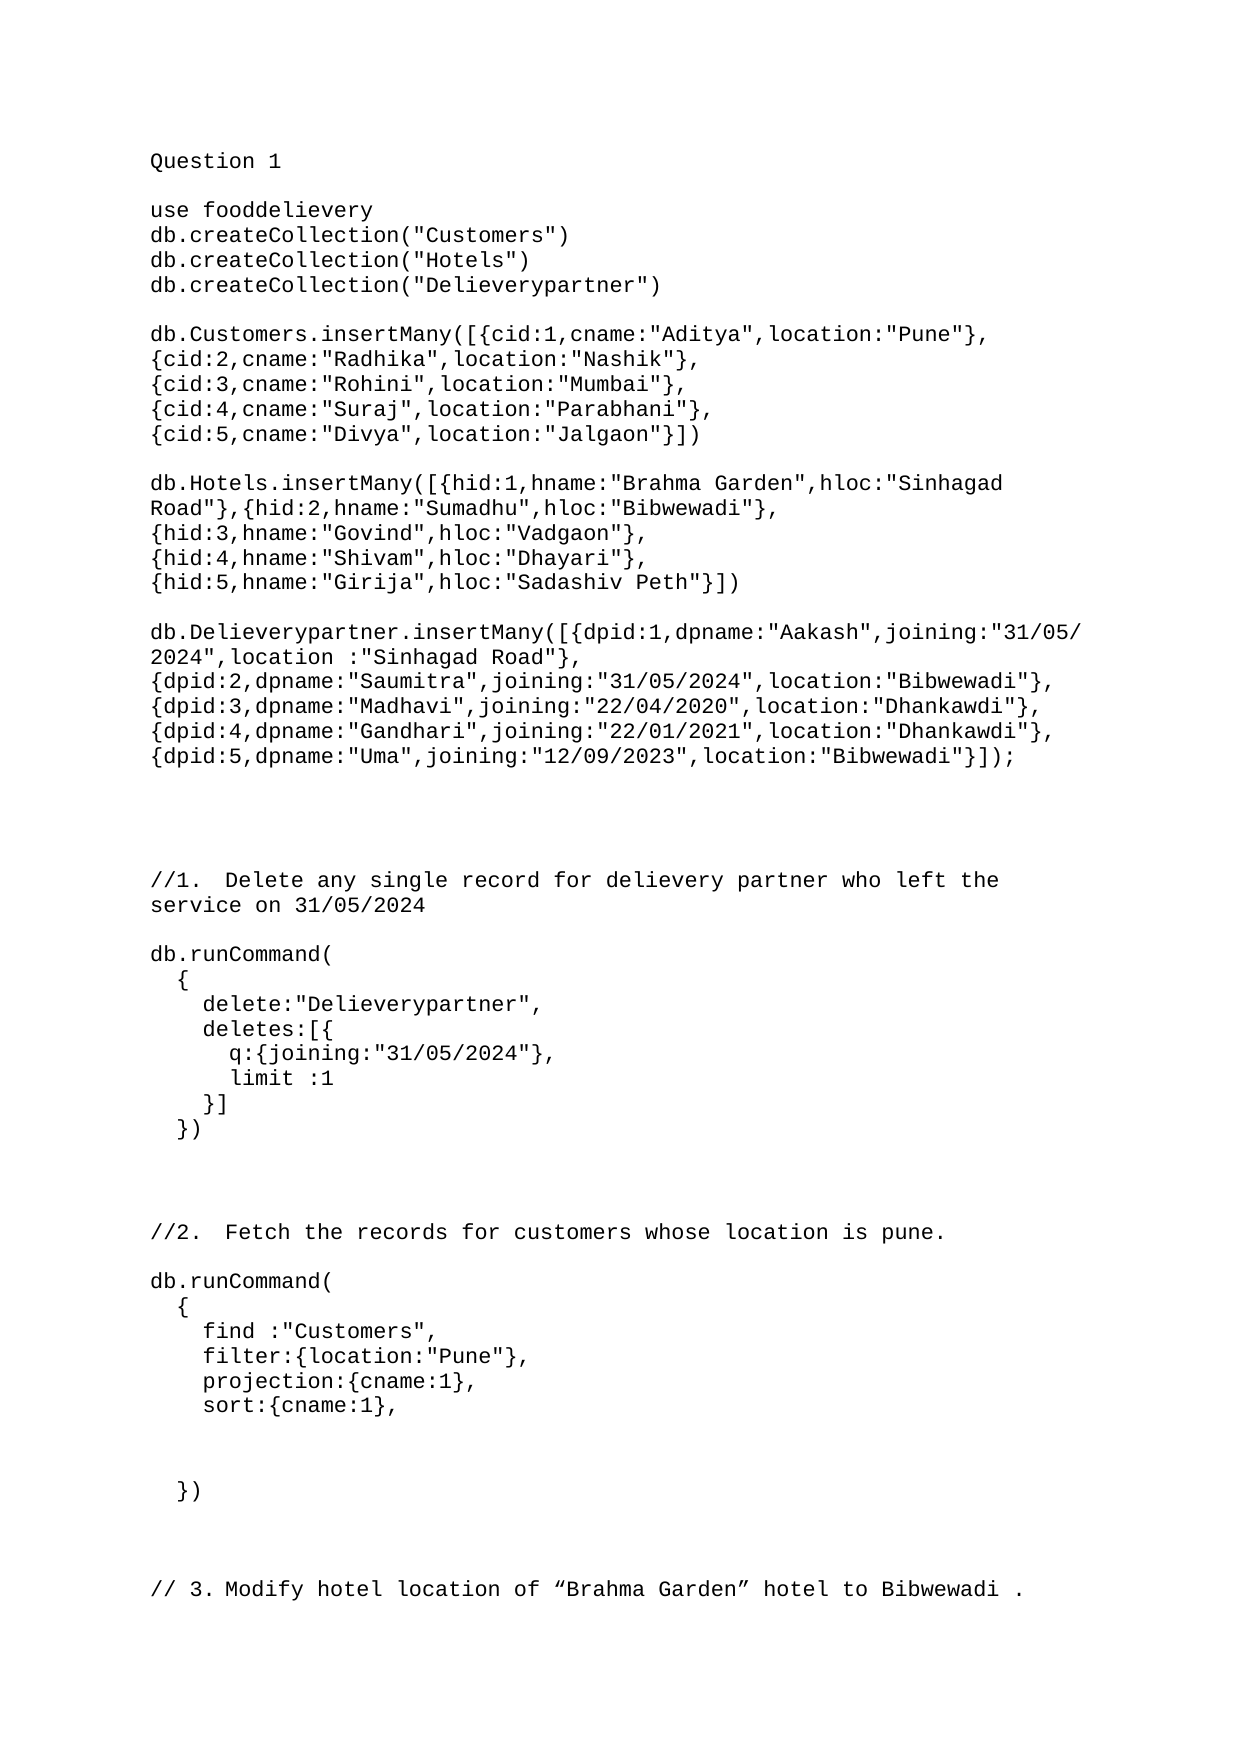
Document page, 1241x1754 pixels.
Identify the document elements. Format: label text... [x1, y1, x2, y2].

text //1. Delete any single record for delievery partner who left the service on 31/05/2024 [150, 869, 1090, 918]
text }) [150, 1479, 1090, 1504]
text db.Delieverypartner.insertMany([{dpid:1,dpname:"Aakash",joining:"31/05/2024",location :"Sinhagad Road"},{dpid:2,dpname:"Saumitra",joining:"31/05/2024",location:"Bibwewadi"},{dpid:3,dpname:"Madhavi",joining:"22/04/2020",location:"Dhankawdi"},{dpid:4,dpname:"Gandhari",joining:"22/01/2021",location:"Dhankawdi"},{dpid:5,dpname:"Uma",joining:"12/09/2023",location:"Bibwewadi"}]); [150, 621, 1090, 770]
text { [150, 1295, 1090, 1320]
text }) [150, 1117, 1090, 1142]
text q:{joining:"31/05/2024"}, [150, 1042, 1090, 1067]
text filter:{location:"Pune"}, [150, 1345, 1090, 1370]
text }] [150, 1092, 1090, 1117]
text db.Customers.insertMany([{cid:1,cname:"Aditya",location:"Pune"},{cid:2,cname:"Radhika",location:"Nashik"},{cid:3,cname:"Rohini",location:"Mumbai"},{cid:4,cname:"Suraj",location:"Parabhani"},{cid:5,cname:"Divya",location:"Jalgaon"}]) [150, 323, 1090, 447]
text Question 1 [150, 150, 1090, 175]
text use fooddelievery [150, 199, 1090, 224]
text sort:{cname:1}, [150, 1394, 1090, 1419]
text //2. Fetch the records for customers whose location is pune. [150, 1221, 1090, 1246]
text delete:"Delieverypartner", [150, 993, 1090, 1018]
text db.runCommand( [150, 1271, 1090, 1295]
text find :"Customers", [150, 1320, 1090, 1345]
text { [150, 968, 1090, 993]
text deletes:[{ [150, 1018, 1090, 1042]
text projection:{cname:1}, [150, 1370, 1090, 1394]
text db.createCollection("Hotels") [150, 249, 1090, 274]
text db.runCommand( [150, 943, 1090, 968]
text db.Hotels.insertMany([{hid:1,hname:"Brahma Garden",hloc:"Sinhagad Road"},{hid:2,hname:"Sumadhu",hloc:"Bibwewadi"},{hid:3,hname:"Govind",hloc:"Vadgaon"},{hid:4,hname:"Shivam",hloc:"Dhayari"},{hid:5,hname:"Girija",hloc:"Sadashiv Peth"}]) [150, 472, 1090, 596]
text db.createCollection("Customers") [150, 224, 1090, 249]
text db.createCollection("Delieverypartner") [150, 274, 1090, 299]
text limit :1 [150, 1067, 1090, 1092]
text // 3. Modify hotel location of “Brahma Garden” hotel to Bibwewadi . [150, 1578, 1090, 1603]
